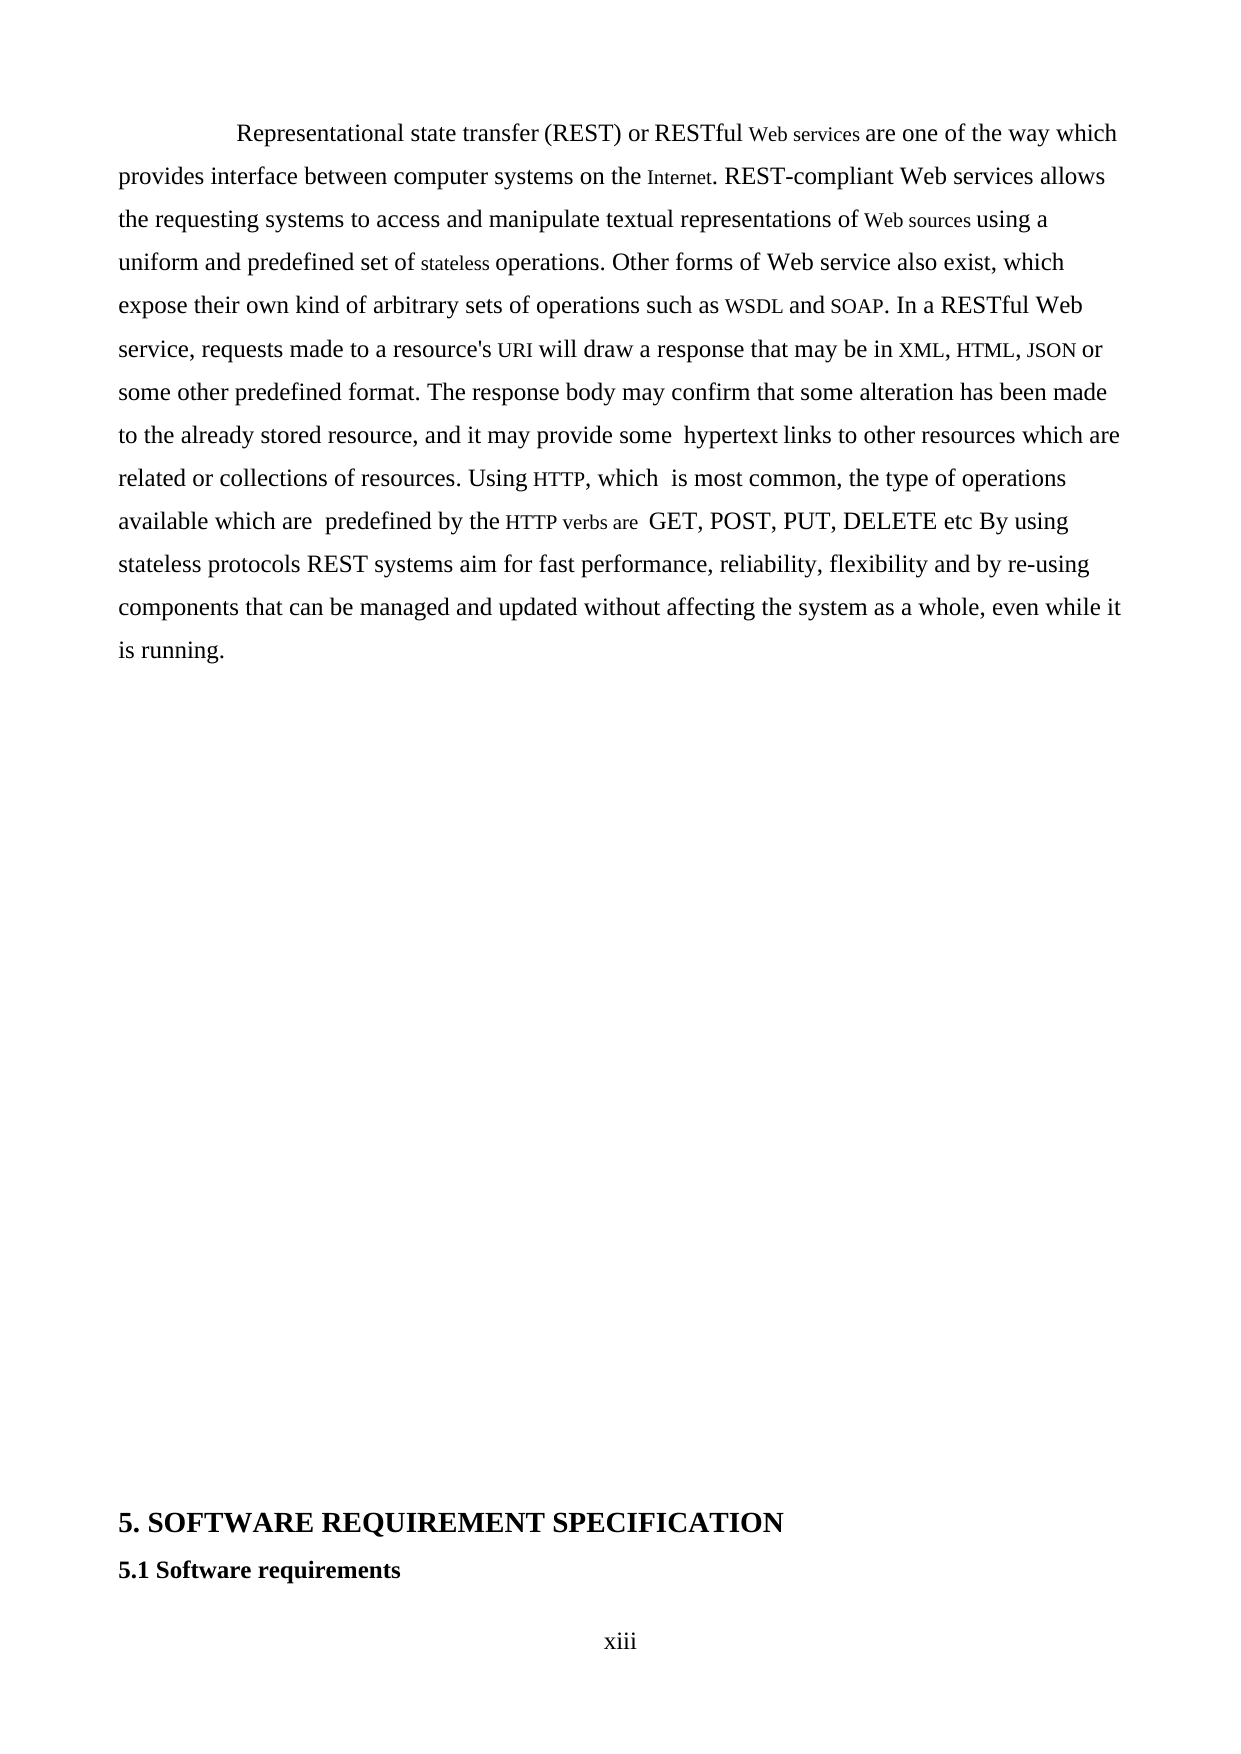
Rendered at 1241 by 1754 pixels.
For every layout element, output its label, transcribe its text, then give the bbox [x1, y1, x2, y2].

text Representational state transfer (REST) or RESTful Web services are one of the way which provides interface between computer systems on the Internet. REST-compliant Web services allows the requesting systems to access and manipulate textual representations of Web sources using a uniform and predefined set of stateless operations. Other forms of Web service also exist, which expose their own kind of arbitrary sets of operations such as WSDL and SOAP. In a RESTful Web service, requests made to a resource's URI will draw a response that may be in XML, HTML, JSON or some other predefined format. The response body may confirm that some alteration has been made to the already stored resource, and it may provide some hypertext links to other resources which are related or collections of resources. Using HTTP, which is most common, the type of operations available which are predefined by the HTTP verbs are GET, POST, PUT, DELETE etc By using stateless protocols REST systems aim for fast performance, reliability, flexibility and by re-using components that can be managed and updated without affecting the system as a whole, even while it is running. [118, 118, 1122, 664]
text 5. SOFTWARE REQUIREMENT SPECIFICATION [118, 1505, 1122, 1539]
text 5.1 Software requirements [118, 1556, 1122, 1584]
